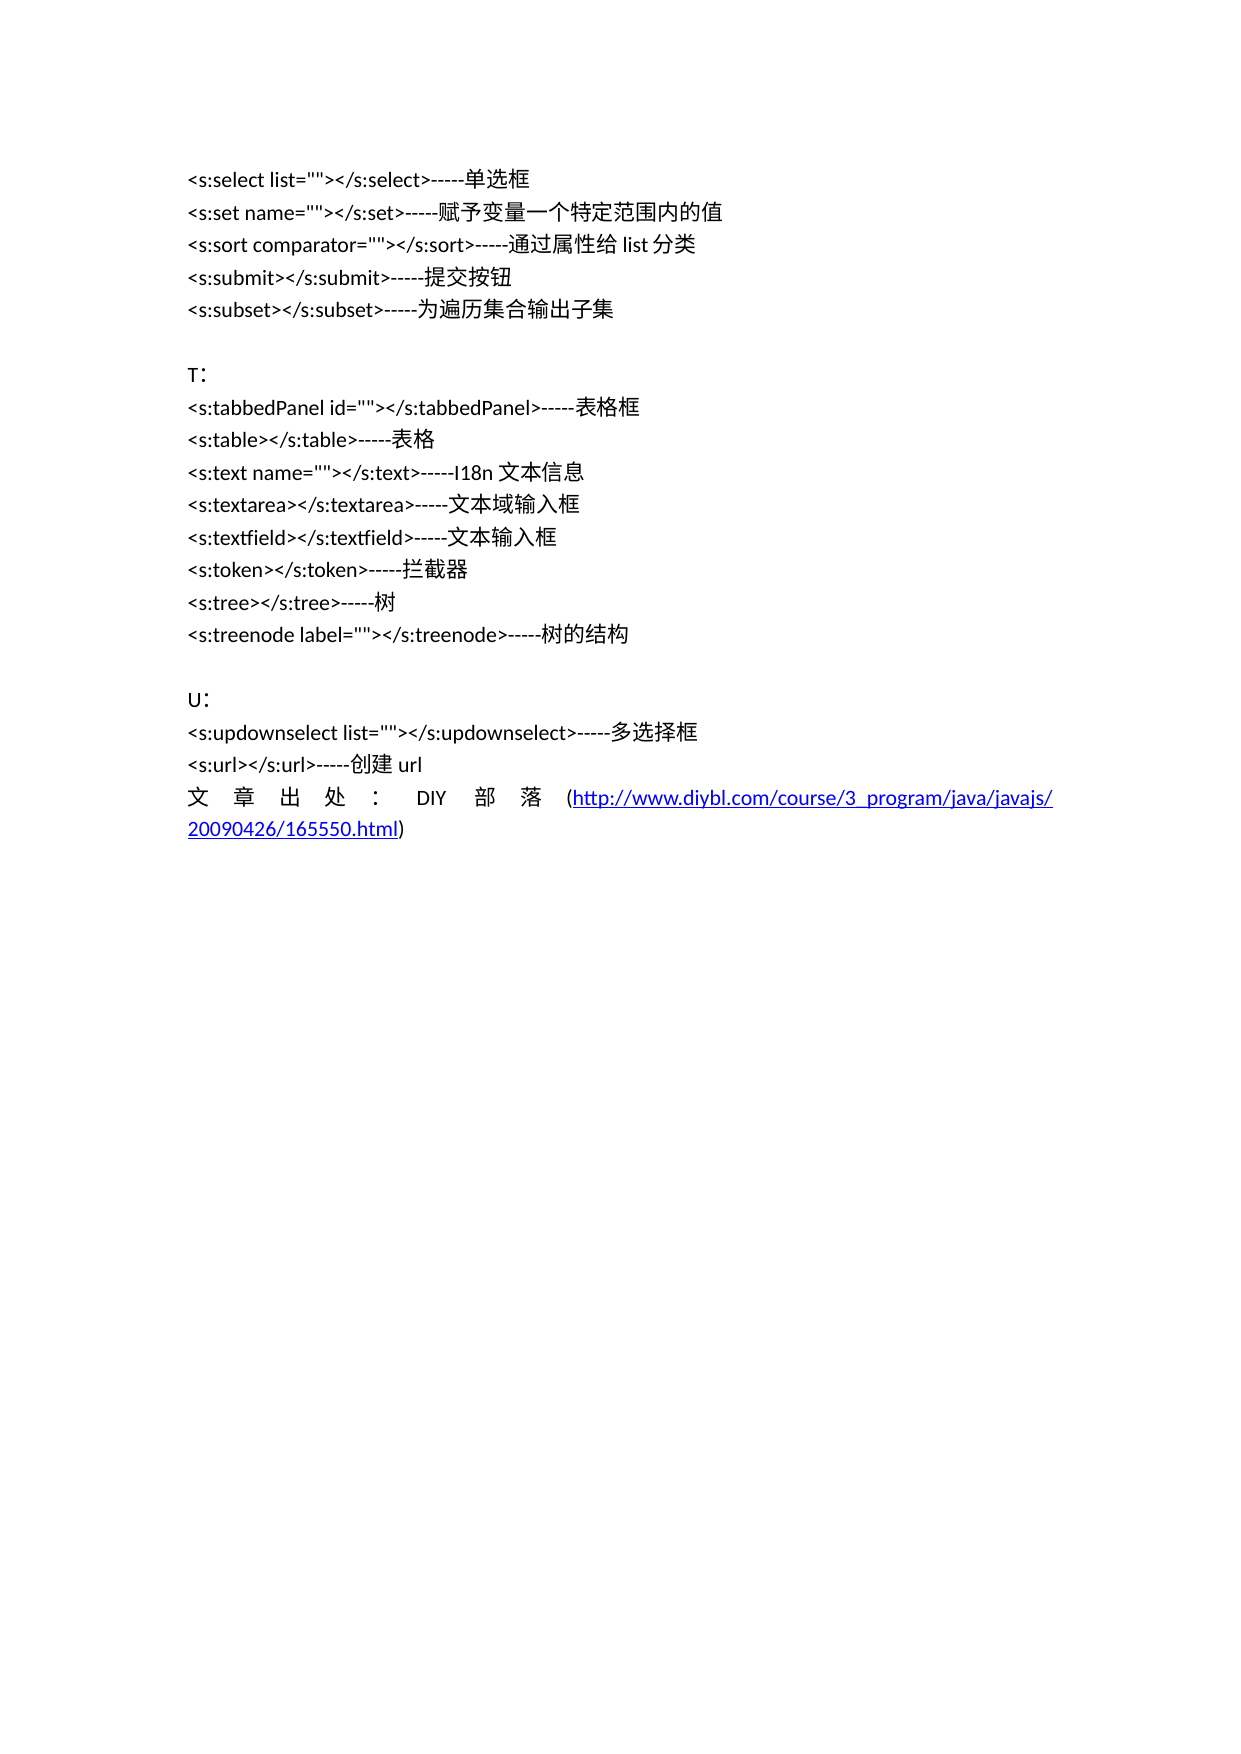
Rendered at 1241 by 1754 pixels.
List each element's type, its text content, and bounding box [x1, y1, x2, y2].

text <s:select list=""></s:select>-----单选框 [187, 162, 1053, 194]
text T： [187, 357, 1053, 389]
text <s:treenode label=""></s:treenode>-----树的结构 [187, 617, 1053, 649]
text <s:table></s:table>-----表格 [187, 422, 1053, 454]
text <s:url></s:url>-----创建url [187, 747, 1053, 779]
text <s:subset></s:subset>-----为遍历集合输出子集 [187, 292, 1053, 324]
text <s:token></s:token>-----拦截器 [187, 552, 1053, 584]
text U： [187, 682, 1053, 714]
text <s:updownselect list=""></s:updownselect>-----多选择框 [187, 714, 1053, 747]
text <s:tabbedPanel id=""></s:tabbedPanel>-----表格框 [187, 389, 1053, 422]
text <s:textarea></s:textarea>-----文本域输入框 [187, 487, 1053, 519]
text 文章出处：DIY部落(http://www.diybl.com/course/3_program/java/javajs/20090426/165550.html) [187, 779, 1053, 844]
text <s:textfield></s:textfield>-----文本输入框 [187, 519, 1053, 552]
text <s:tree></s:tree>-----树 [187, 584, 1053, 617]
text <s:submit></s:submit>-----提交按钮 [187, 259, 1053, 292]
text <s:text name=""></s:text>-----I18n文本信息 [187, 454, 1053, 487]
text <s:sort comparator=""></s:sort>-----通过属性给list分类 [187, 227, 1053, 259]
text <s:set name=""></s:set>-----赋予变量一个特定范围内的值 [187, 194, 1053, 227]
